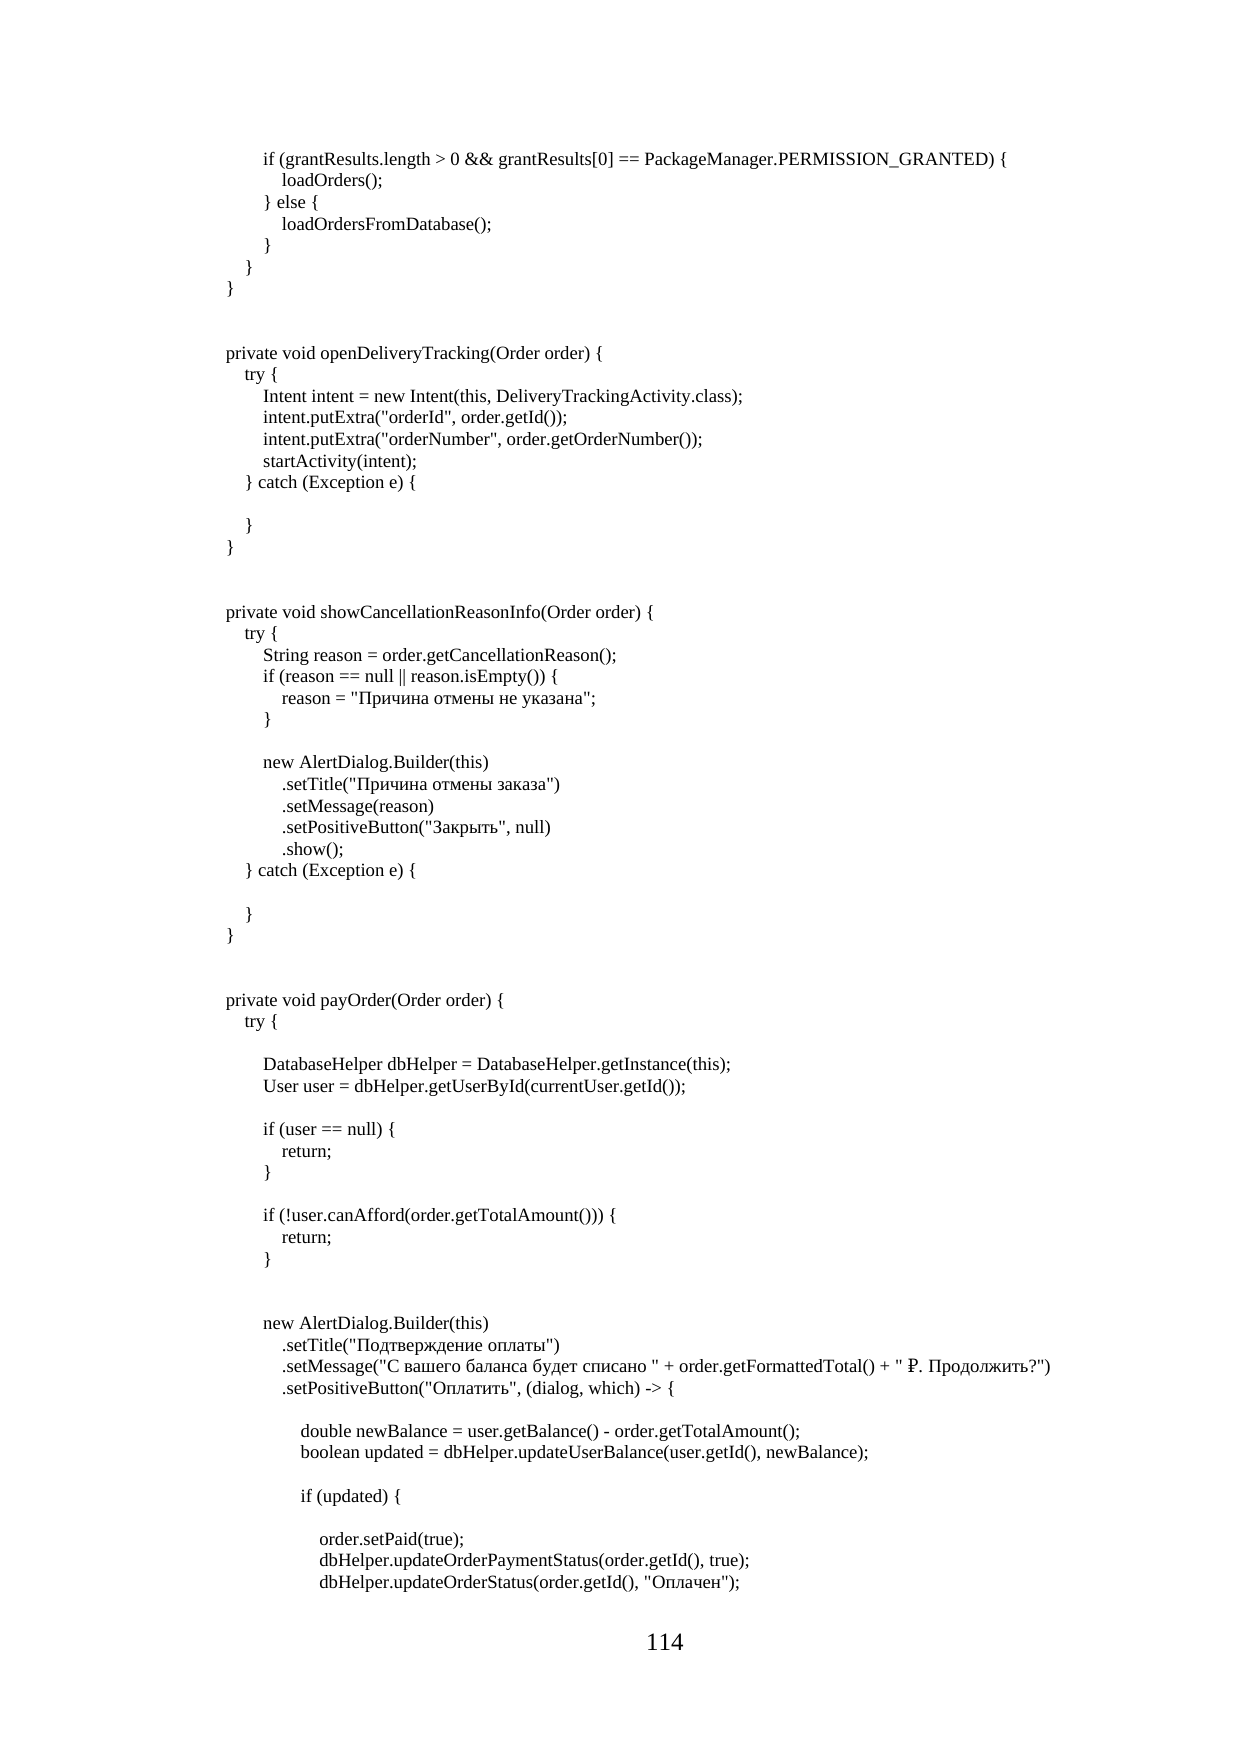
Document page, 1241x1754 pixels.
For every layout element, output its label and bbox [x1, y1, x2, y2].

text [207, 148, 1122, 1614]
